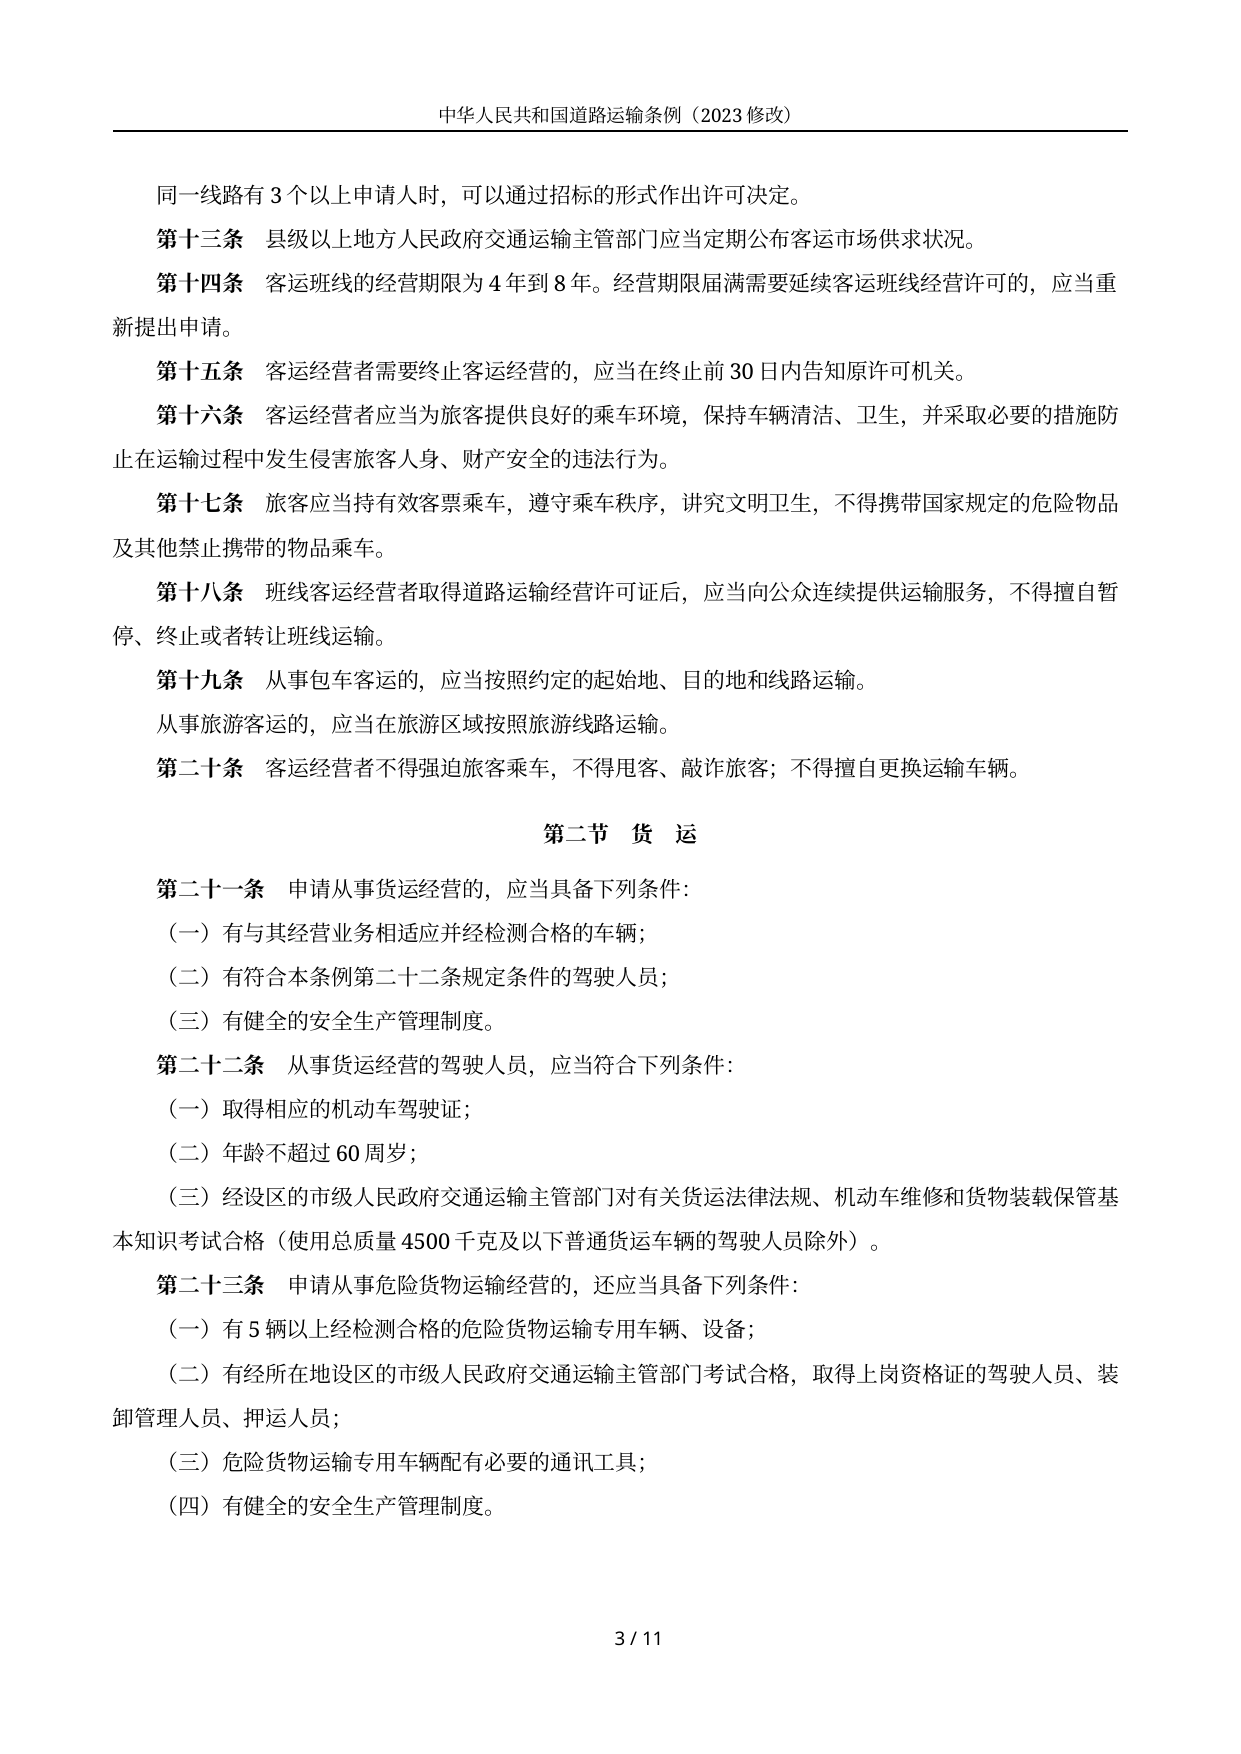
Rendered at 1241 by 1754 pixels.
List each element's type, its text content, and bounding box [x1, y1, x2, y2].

text 第十三条 县级以上地方人民政府交通运输主管部门应当定期公布客运市场供求状况。 [112, 216, 1128, 260]
text 第十五条 客运经营者需要终止客运经营的，应当在终止前30日内告知原许可机关。 [112, 348, 1128, 392]
text 第二十三条 申请从事危险货物运输经营的，还应当具备下列条件： [112, 1262, 1128, 1306]
text 第二十条 客运经营者不得强迫旅客乘车，不得甩客、敲诈旅客；不得擅自更换运输车辆。 [112, 745, 1128, 789]
text （二）有经所在地设区的市级人民政府交通运输主管部门考试合格，取得上岗资格证的驾驶人员、装卸管理人员、押运人员； [112, 1351, 1128, 1439]
text （一）取得相应的机动车驾驶证； [112, 1086, 1128, 1130]
text （四）有健全的安全生产管理制度。 [112, 1483, 1128, 1527]
text 第十六条 客运经营者应当为旅客提供良好的乘车环境，保持车辆清洁、卫生，并采取必要的措施防止在运输过程中发生侵害旅客人身、财产安全的违法行为。 [112, 392, 1128, 480]
text 第十八条 班线客运经营者取得道路运输经营许可证后，应当向公众连续提供运输服务，不得擅自暂停、终止或者转让班线运输。 [112, 568, 1128, 657]
text （三）危险货物运输专用车辆配有必要的通讯工具； [112, 1439, 1128, 1483]
text 从事旅游客运的，应当在旅游区域按照旅游线路运输。 [112, 701, 1128, 745]
text （二）有符合本条例第二十二条规定条件的驾驶人员； [112, 954, 1128, 998]
text 第二十二条 从事货运经营的驾驶人员，应当符合下列条件： [112, 1042, 1128, 1086]
text 第十四条 客运班线的经营期限为4年到8年。经营期限届满需要延续客运班线经营许可的，应当重新提出申请。 [112, 260, 1128, 348]
subtitle 第二节 货 运 [112, 811, 1128, 855]
text （三）经设区的市级人民政府交通运输主管部门对有关货运法律法规、机动车维修和货物装载保管基本知识考试合格（使用总质量4500千克及以下普通货运车辆的驾驶人员除外）。 [112, 1174, 1128, 1262]
text 第二十一条 申请从事货运经营的，应当具备下列条件： [112, 866, 1128, 910]
text （一）有5辆以上经检测合格的危险货物运输专用车辆、设备； [112, 1306, 1128, 1351]
text 第十九条 从事包车客运的，应当按照约定的起始地、目的地和线路运输。 [112, 657, 1128, 701]
text 同一线路有3个以上申请人时，可以通过招标的形式作出许可决定。 [112, 172, 1128, 216]
text 第十七条 旅客应当持有效客票乘车，遵守乘车秩序，讲究文明卫生，不得携带国家规定的危险物品及其他禁止携带的物品乘车。 [112, 480, 1128, 568]
text （三）有健全的安全生产管理制度。 [112, 998, 1128, 1042]
text （一）有与其经营业务相适应并经检测合格的车辆； [112, 910, 1128, 954]
text （二）年龄不超过60周岁； [112, 1130, 1128, 1174]
